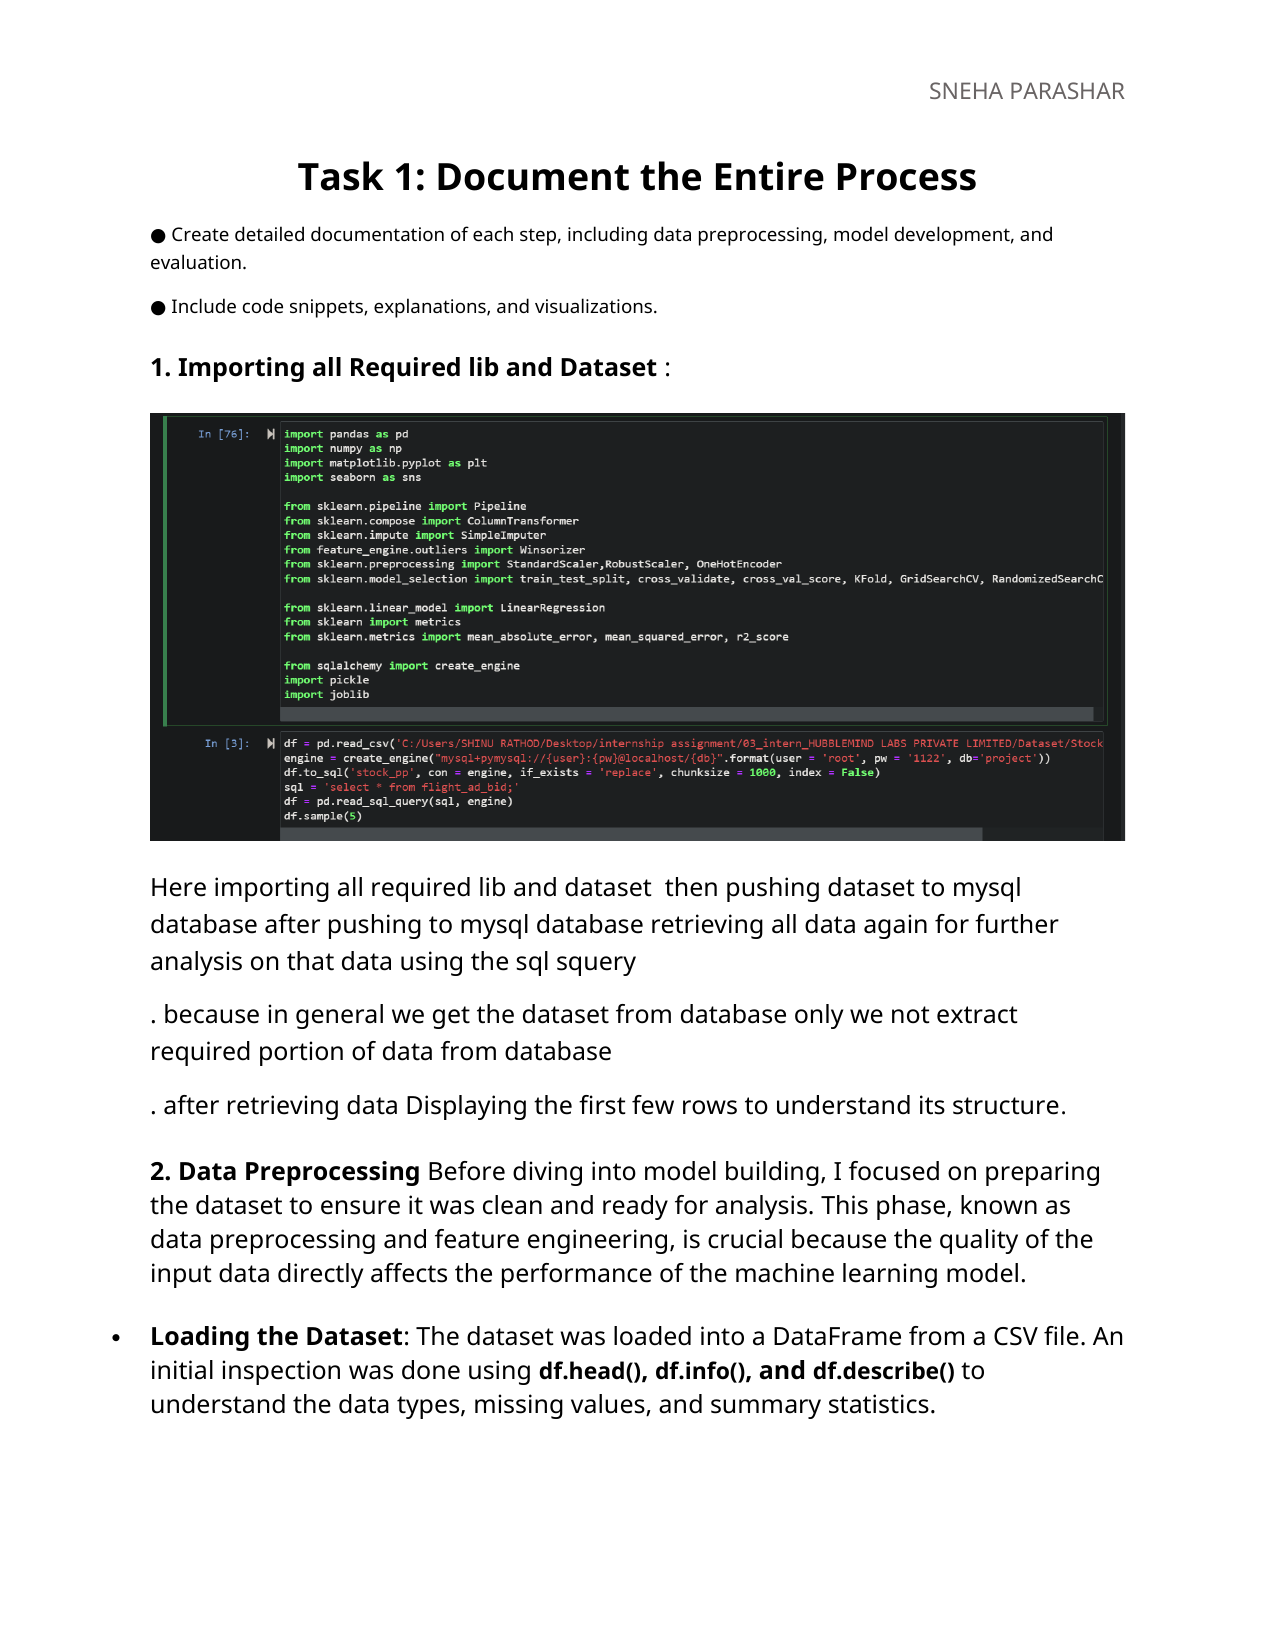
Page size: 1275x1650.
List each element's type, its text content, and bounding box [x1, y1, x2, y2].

text ● Include code snippets, explanations, and visualizations. [150, 293, 1125, 319]
text 1. Importing all Required lib and Dataset : [150, 350, 1125, 384]
text ● Create detailed documentation of each step, including data preprocessing, model development, and evaluation. [150, 222, 1125, 275]
text 2. Data Preprocessing Before diving into model building, I focused on preparing the dataset to ensure it was clean and ready for analysis. This phase, known as data preprocessing and feature engineering, is crucial because the quality of the input data directly affects the performance of the machine learning model. [150, 1153, 1125, 1289]
picture [150, 413, 1125, 841]
list Loading the Dataset: The dataset was loaded into a DataFrame from a CSV file. An initial inspection was done using df.head(), df.info(), and df.describe() to understand the data types, missing values, and summary statistics. [112, 1319, 1125, 1421]
text Task 1: Document the Entire Process [150, 150, 1125, 201]
text . because in general we get the dataset from database only we not extract required portion of data from database [150, 997, 1125, 1068]
text . after retrieving data Displaying the first few rows to understand its structure. [150, 1087, 1125, 1121]
text Here importing all required lib and dataset then pushing dataset to mysql database after pushing to mysql database retrieving all data again for further analysis on that data using the sql squery [150, 870, 1125, 978]
